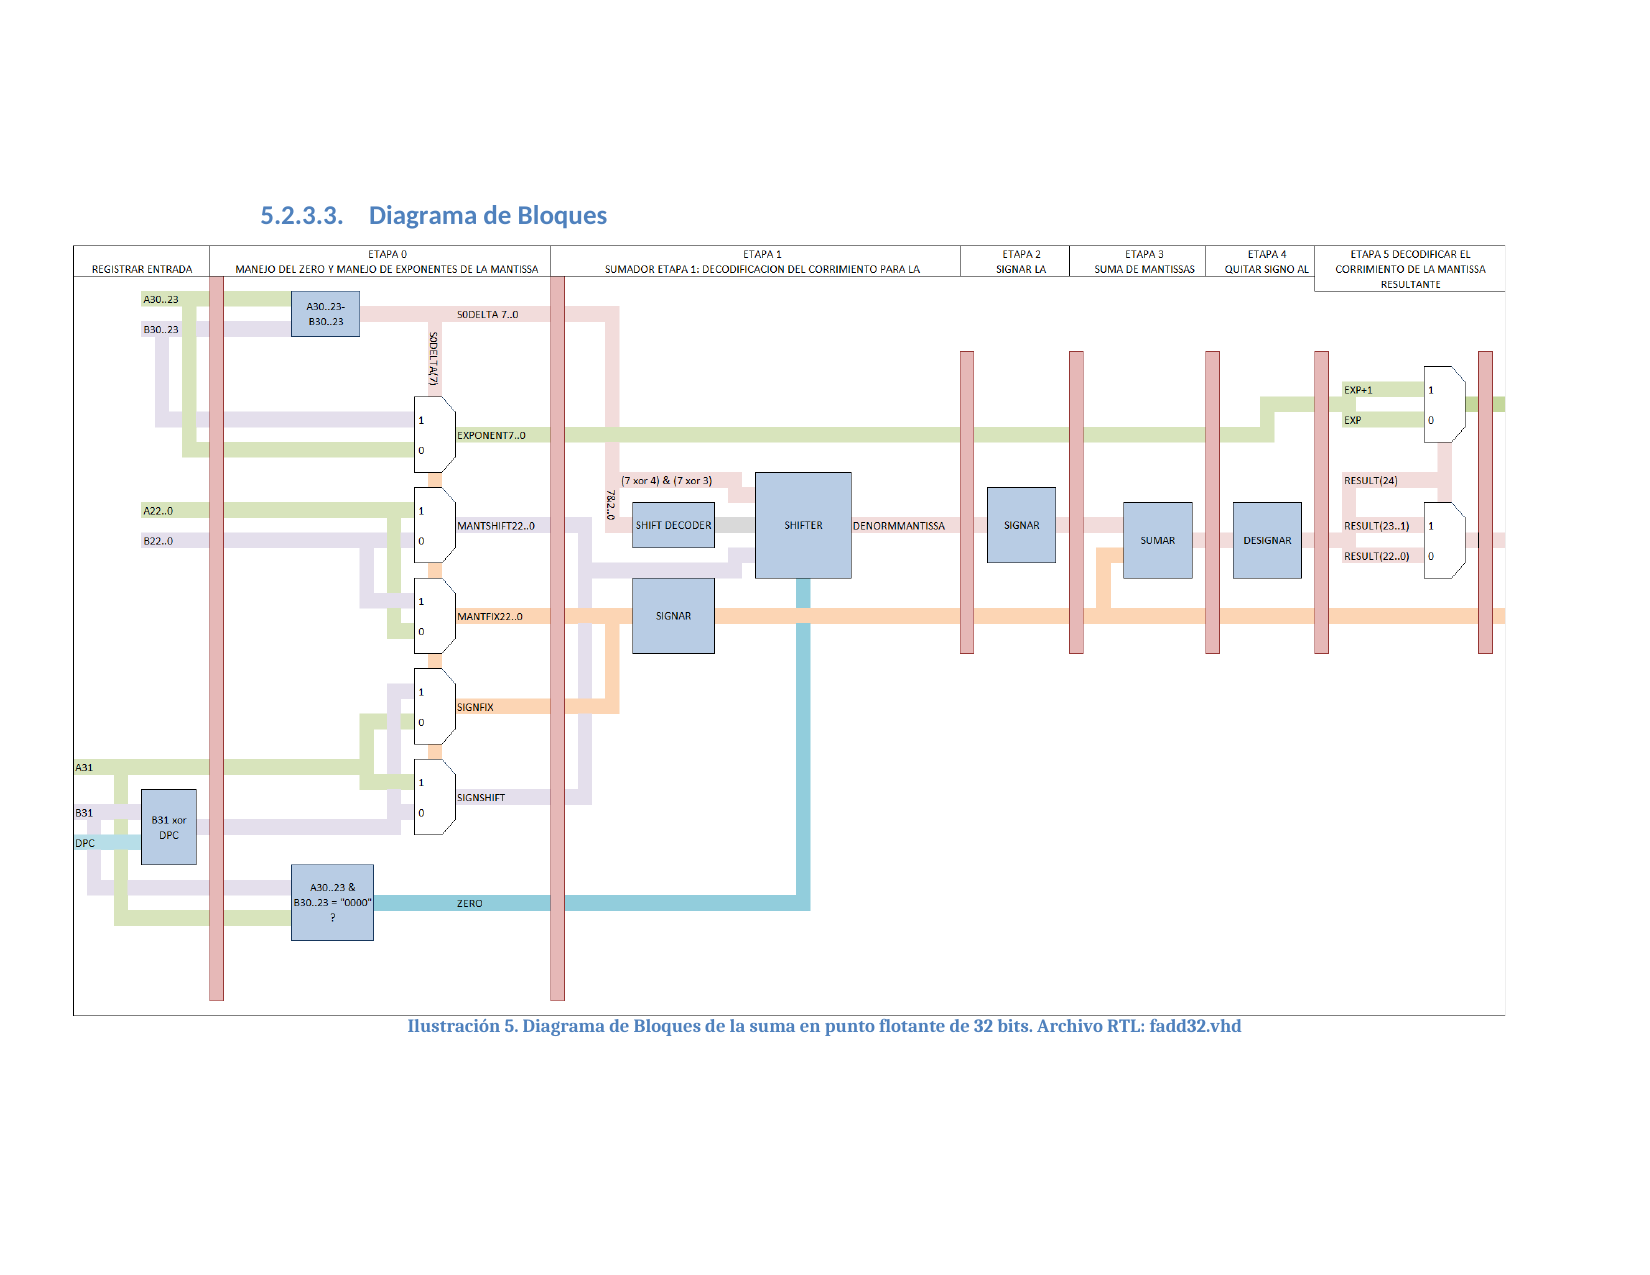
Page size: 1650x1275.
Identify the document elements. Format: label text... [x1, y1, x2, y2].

picture [59, 231, 1506, 1016]
subtitle Diagrama de Bloques [260, 198, 1502, 231]
